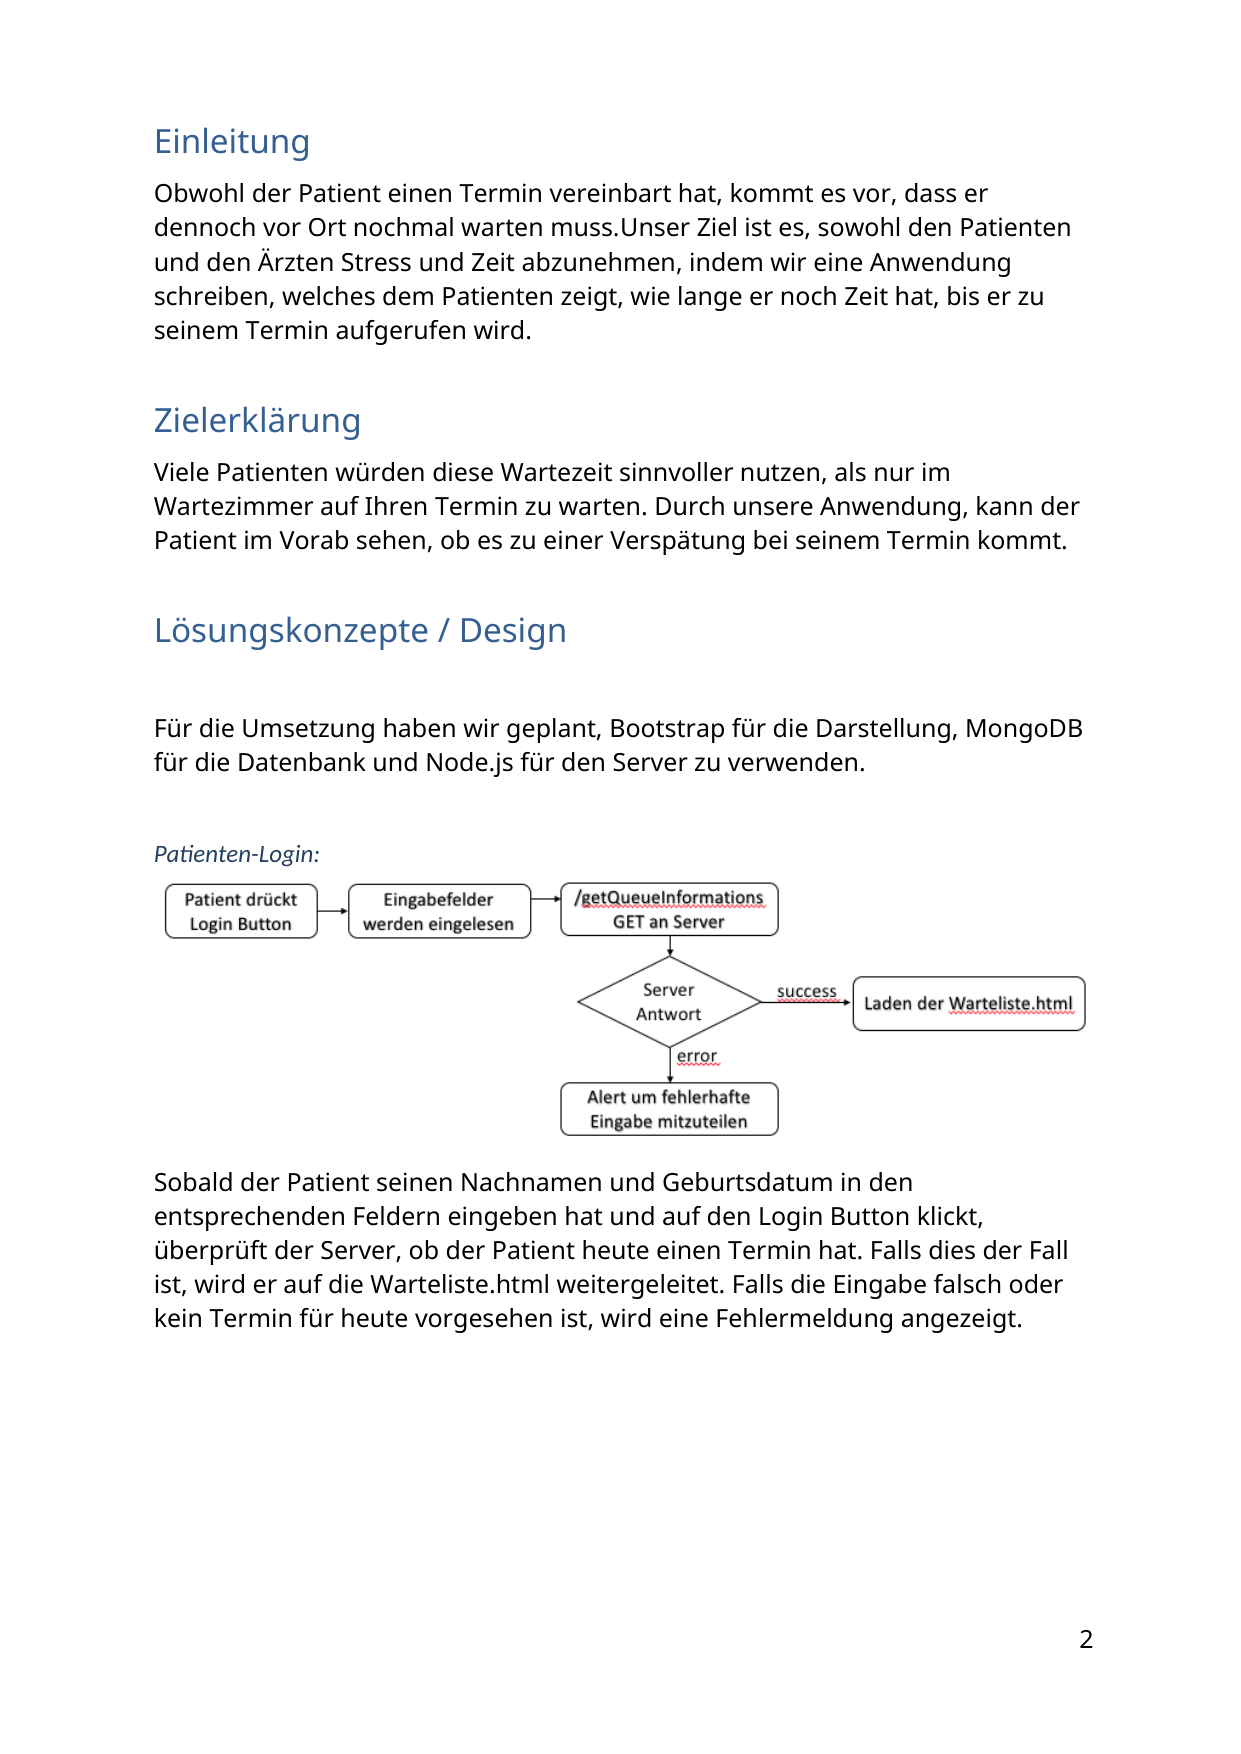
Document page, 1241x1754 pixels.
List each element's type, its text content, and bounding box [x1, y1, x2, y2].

subtitle Einleitung [153, 118, 1093, 163]
subtitle Lösungskonzepte / Design [153, 606, 1093, 652]
text Obwohl der Patient einen Termin vereinbart hat, kommt es vor, dass er dennoch vor Ort nochmal warten muss. Unser Ziel ist es, sowohl den Patienten und den Ärzten Stress und Zeit abzunehmen, indem wir eine Anwendung schreiben, welches dem Patienten zeigt, wie lange er noch Zeit hat, bis er zu seinem Termin aufgerufen wird. [153, 176, 1093, 346]
subtitle Zielerklärung [153, 396, 1093, 442]
text Sobald der Patient seinen Nachnamen und Geburtsdatum in den entsprechenden Feldern eingeben hat und auf den Login Button klickt, überprüft der Server, ob der Patient heute einen Termin hat. Falls dies der Fall ist, wird er auf die Warteliste.html weitergeleitet. Falls die Eingabe falsch oder kein Termin für heute vorgesehen ist, wird eine Fehlermeldung angezeigt. [153, 1165, 1093, 1335]
text Viele Patienten würden diese Wartezeit sinnvoller nutzen, als nur im Wartezimmer auf Ihren Termin zu warten. Durch unsere Anwendung, kann der Patient im Vorab sehen, ob es zu einer Verspätung bei seinem Termin kommt. [153, 454, 1093, 556]
text Für die Umsetzung haben wir geplant, Bootstrap für die Darstellung, MongoDB für die Datenbank und Node.js für den Server zu verwenden. [153, 711, 1093, 779]
subtitle Patienten-Login: [153, 838, 1093, 868]
picture [153, 868, 1093, 1153]
